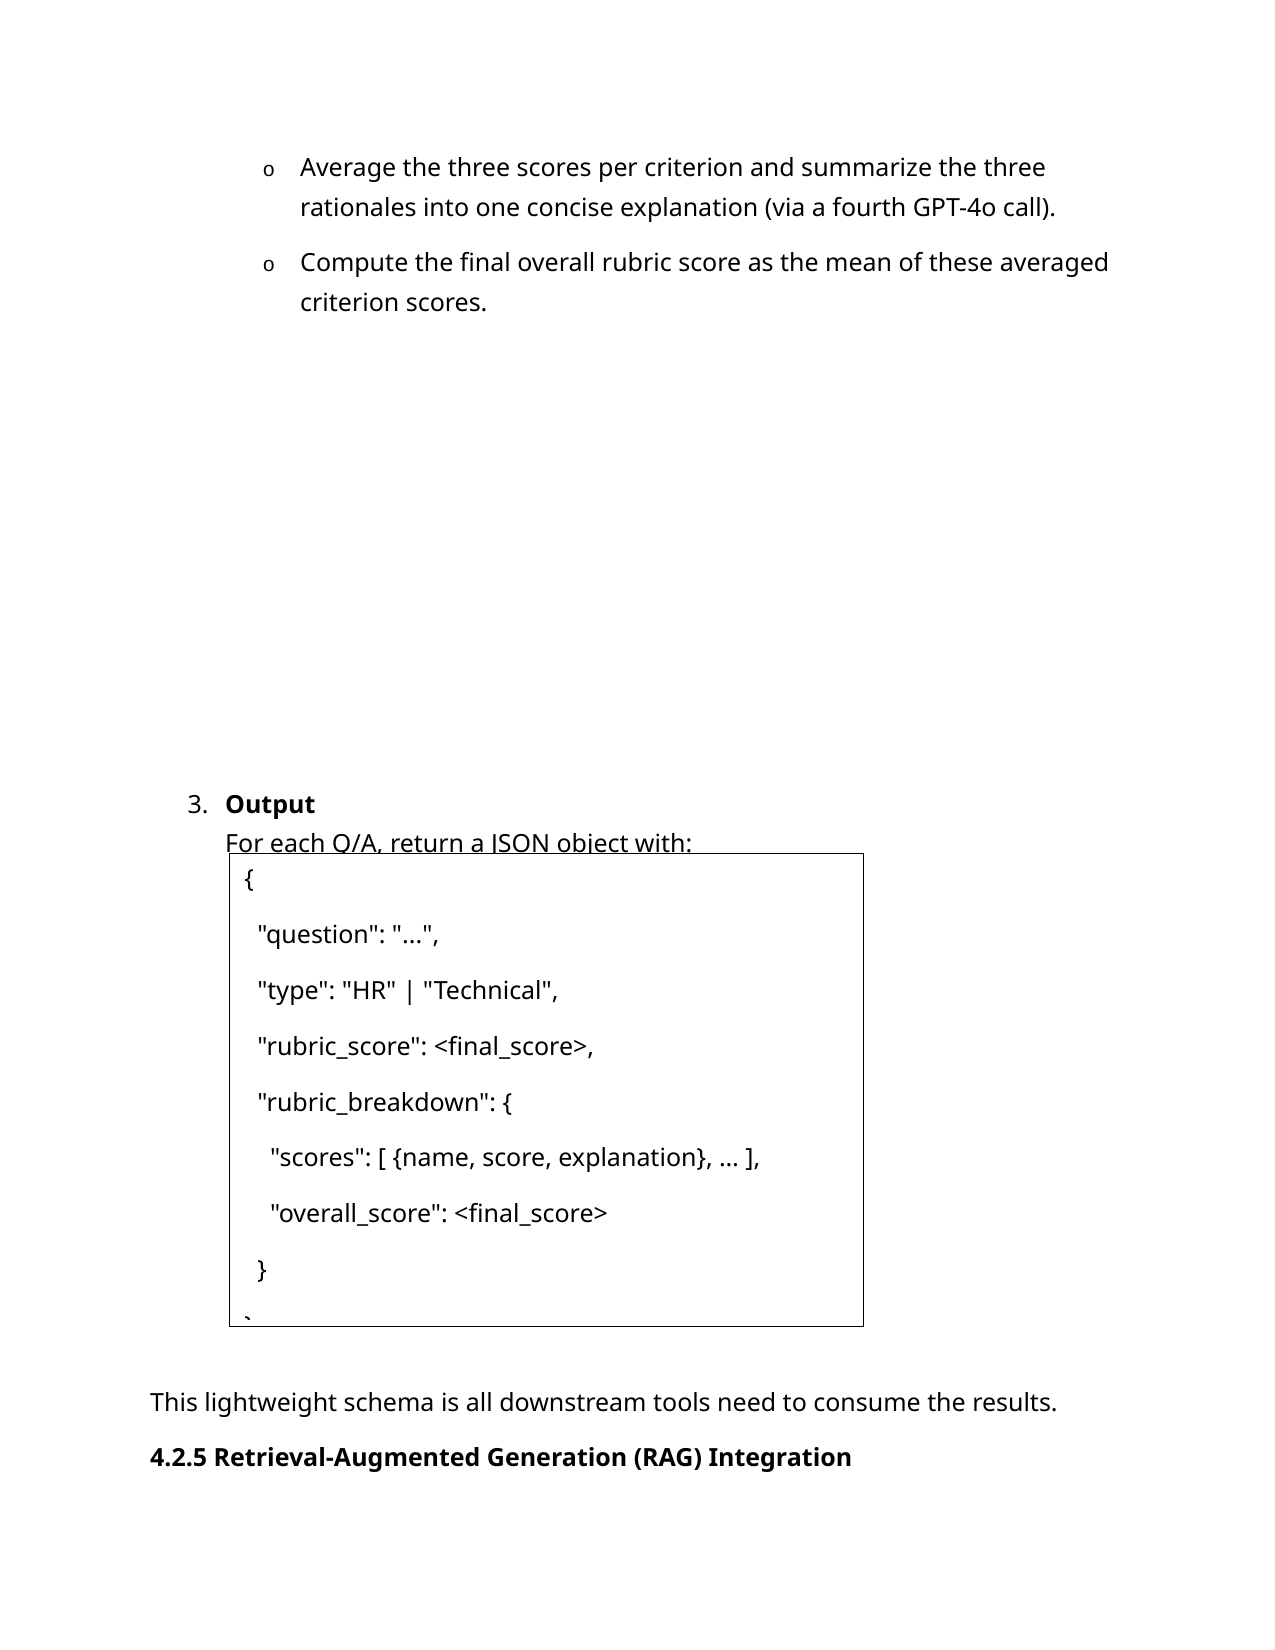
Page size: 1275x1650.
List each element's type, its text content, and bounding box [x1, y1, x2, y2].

text This lightweight schema is all downstream tools need to consume the results. [150, 1384, 1125, 1418]
list Average the three scores per criterion and summarize the three rationales into one concise explanation (via a fourth GPT-4o call). [262, 150, 1125, 223]
text 4.2.5 Retrieval-Augmented Generation (RAG) Integration [150, 1440, 1125, 1474]
list Compute the final overall rubric score as the mean of these averaged criterion scores. [262, 245, 1125, 318]
list Output For each Q/A, return a JSON object with: [187, 787, 1125, 860]
